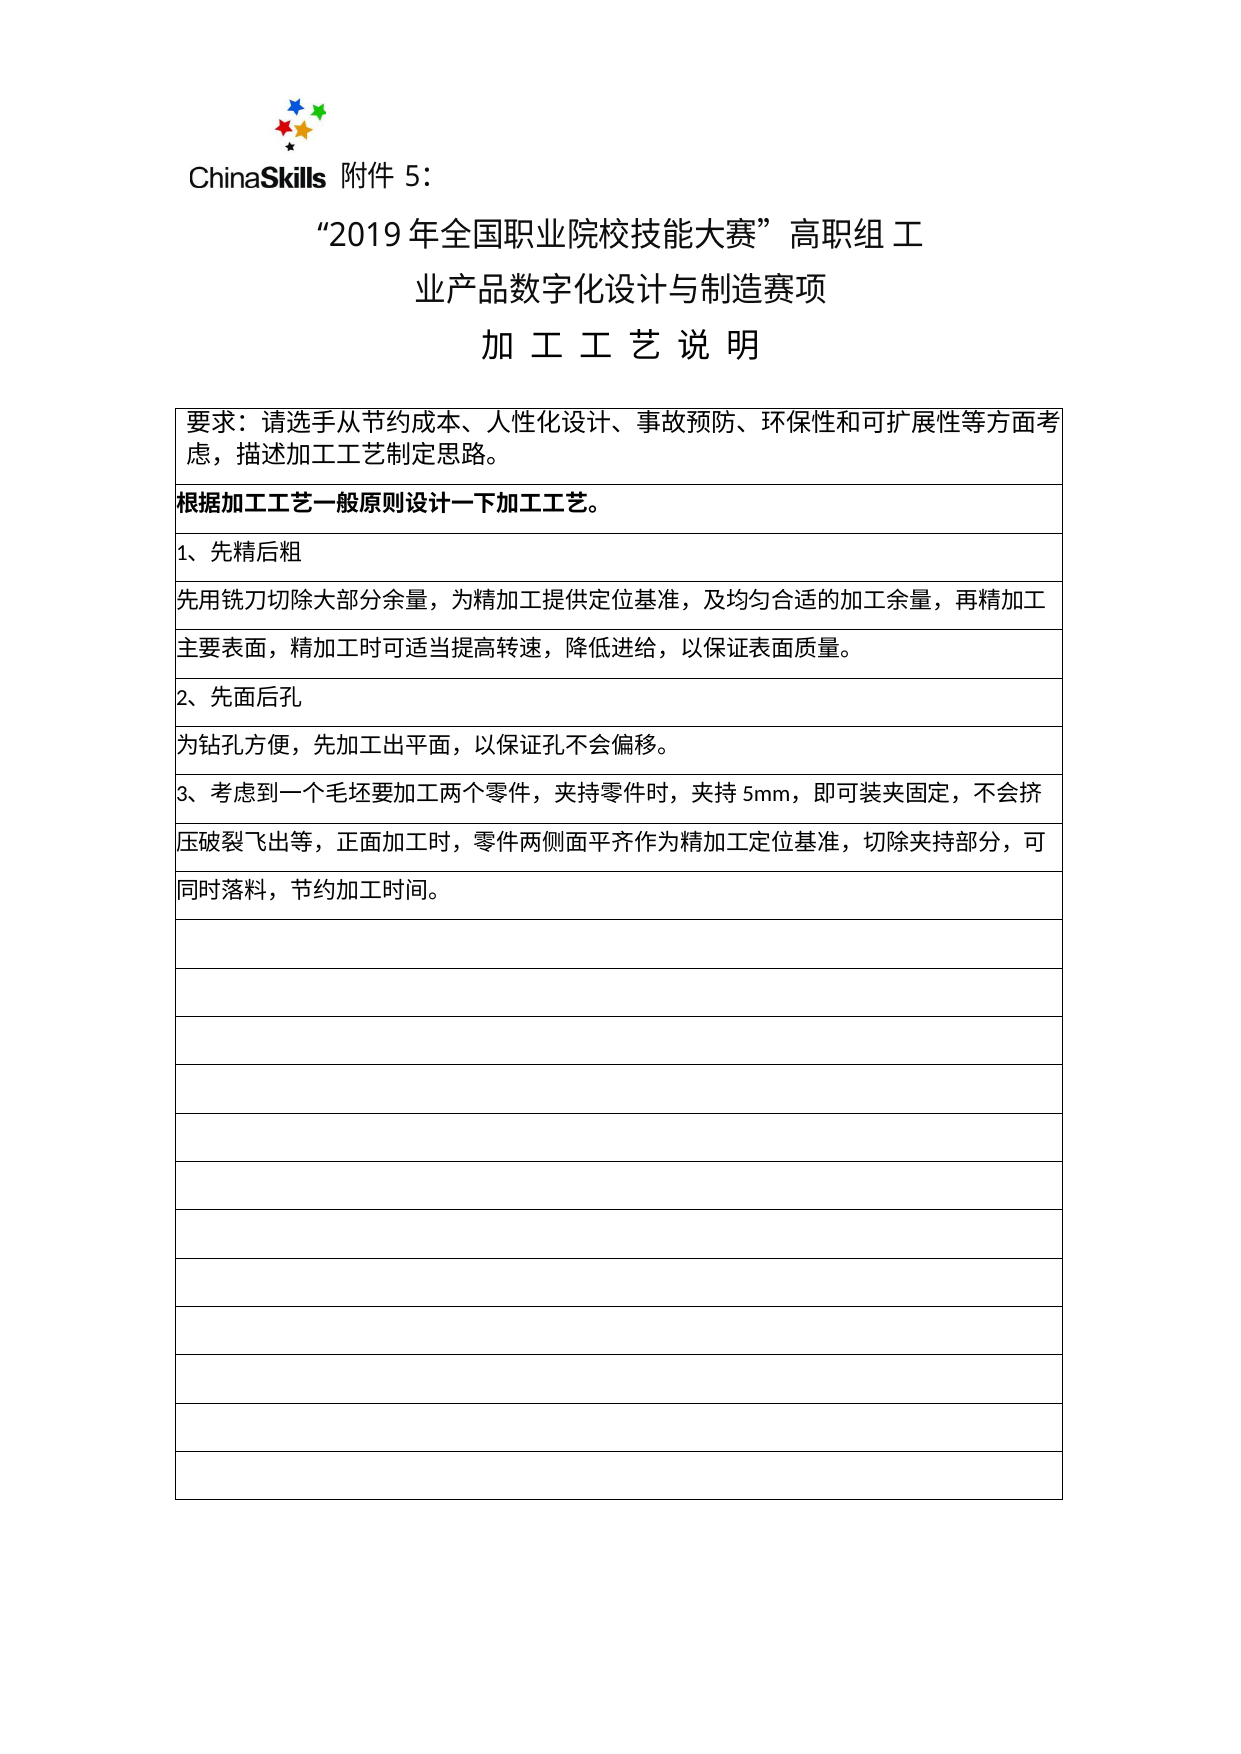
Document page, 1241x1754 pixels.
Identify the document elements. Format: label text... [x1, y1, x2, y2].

text 附件 5： [340, 152, 1076, 195]
table_cell 压破裂飞出等，正面加工时，零件两侧面平齐作为精加工定位基准，切除夹持部分，可 [176, 824, 1062, 871]
picture [190, 95, 326, 188]
table_cell [176, 1017, 1062, 1064]
table_cell [176, 920, 1062, 967]
table_cell [176, 1307, 1062, 1354]
table_cell [176, 1259, 1062, 1306]
table_cell 先用铣刀切除大部分余量，为精加工提供定位基准，及均匀合适的加工余量，再精加工 [176, 582, 1062, 629]
table_cell 3、考虑到一个毛坯要加工两个零件，夹持零件时，夹持5mm，即可装夹固定，不会挤 [176, 775, 1062, 822]
table_cell 为钻孔方便，先加工出平面，以保证孔不会偏移。 [176, 727, 1062, 774]
table_cell [176, 1355, 1062, 1402]
text “2019年全国职业院校技能大赛”高职组 工业产品数字化设计与制造赛项 [315, 208, 926, 311]
table_cell [176, 1404, 1062, 1451]
table_cell [176, 1452, 1062, 1499]
table_header 要求：请选手从节约成本、人性化设计、事故预防、环保性和可扩展性等方面考 虑，描述加工工艺制定思路。 [176, 409, 1062, 484]
table_cell 1、先精后粗 [176, 534, 1062, 581]
table_cell [176, 1114, 1062, 1161]
table_cell 根据加工工艺一般原则设计一下加工工艺。 [176, 485, 1062, 532]
table_cell [176, 1162, 1062, 1209]
table_cell 主要表面，精加工时可适当提高转速，降低进给，以保证表面质量。 [176, 630, 1062, 677]
table_cell 同时落料，节约加工时间。 [176, 872, 1062, 919]
text 加 工 工 艺 说 明 [164, 319, 1076, 367]
table_cell 2、先面后孔 [176, 679, 1062, 726]
table_cell [176, 1065, 1062, 1112]
table_cell [176, 1210, 1062, 1257]
table_cell [176, 969, 1062, 1016]
